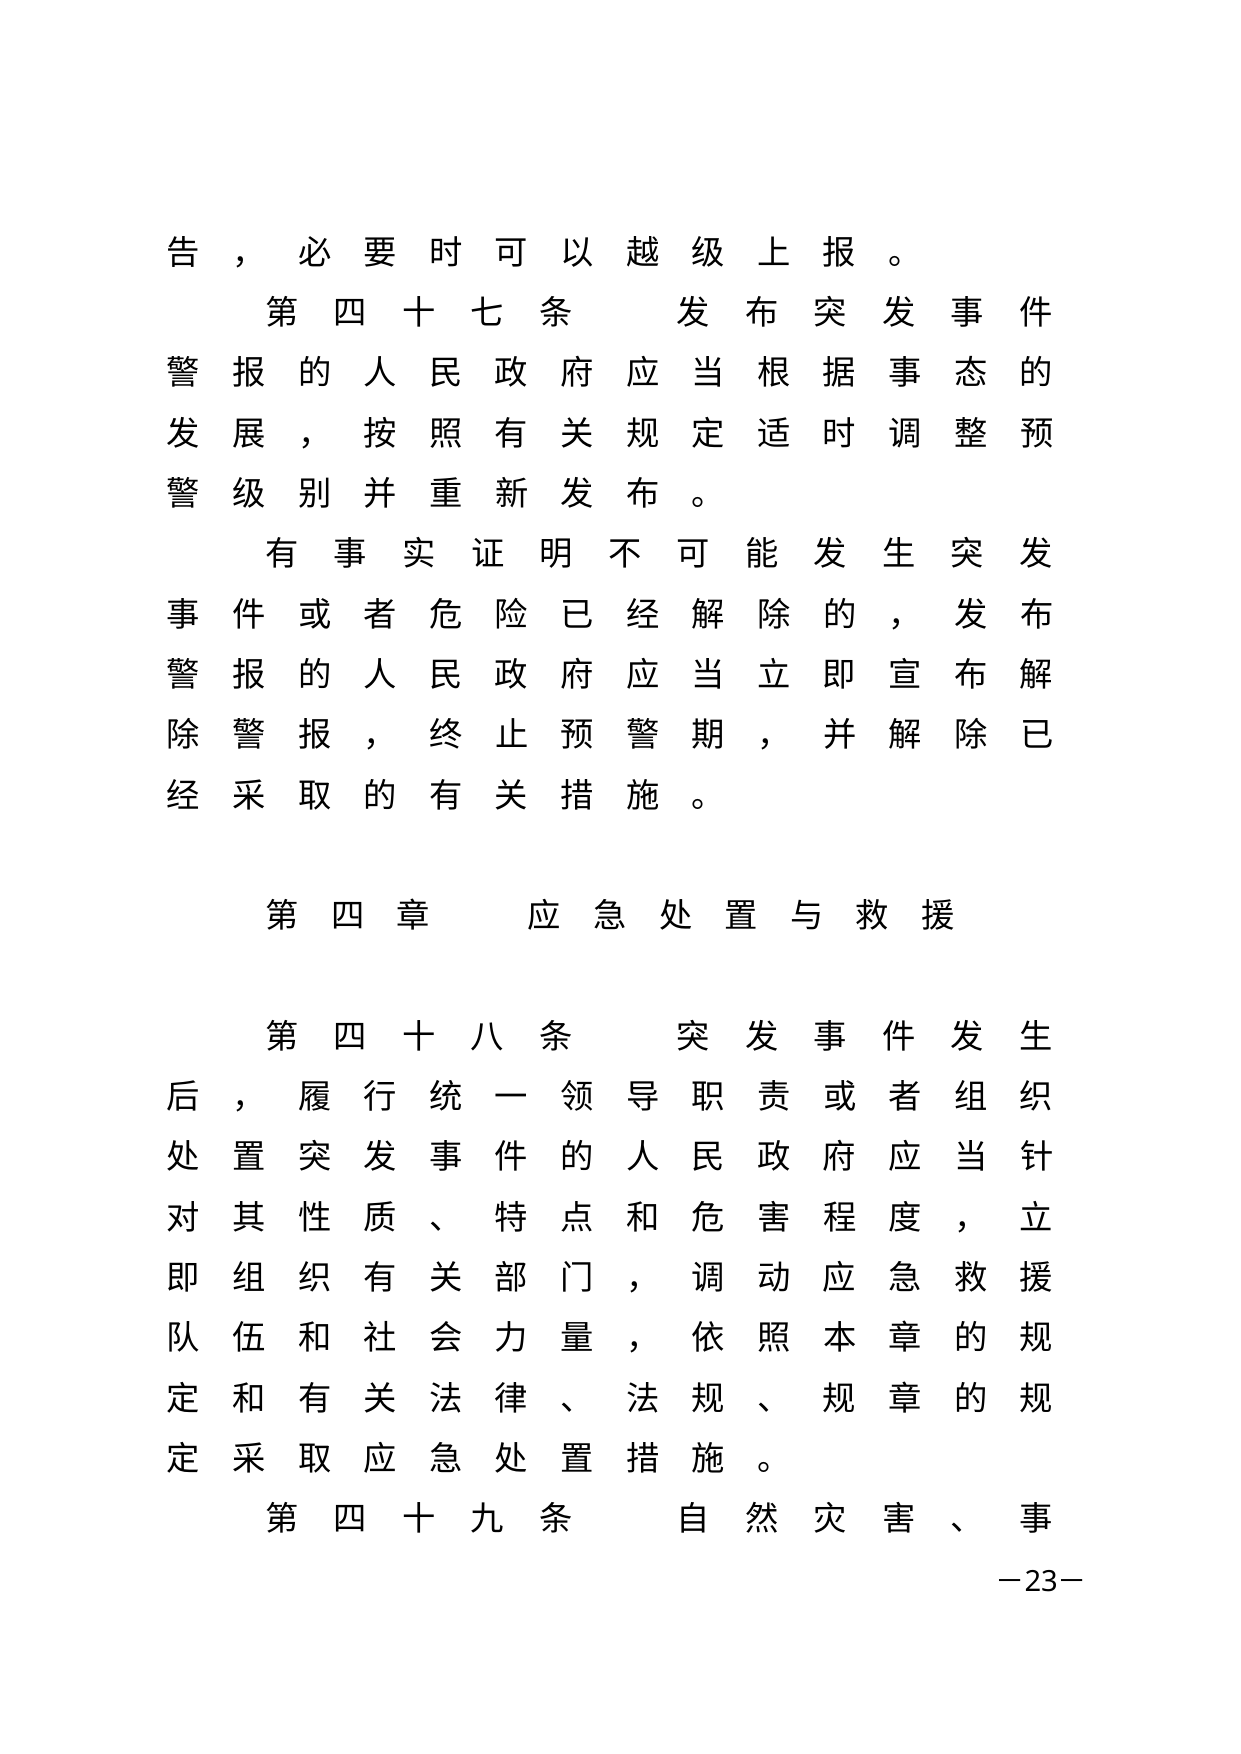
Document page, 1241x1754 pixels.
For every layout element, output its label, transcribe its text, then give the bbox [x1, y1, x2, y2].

text 第四章 应急处置与救援 [167, 883, 1085, 943]
text 有事实证明不可能发生突发事件或者危险已经解除的，发布警报的人民政府应当立即宣布解除警报，终止预警期，并解除已经采取的有关措施。 [167, 521, 1085, 823]
text 第四十七条 发布突发事件警报的人民政府应当根据事态的发展，按照有关规定适时调整预警级别并重新发布。 [167, 280, 1085, 521]
text 第四十八条 突发事件发生后，履行统一领导职责或者组织处置突发事件的人民政府应当针对其性质、特点和危害程度，立即组织有关部门，调动应急救援队伍和社会力量，依照本章的规定和有关法律、法规、规章的规定采取应急处置措施。 [167, 1003, 1085, 1486]
text 第四十六条 对即将发生或者已经发生的社会安全事件，县级以上地方各级人民政府及其有关主管部门应当按照规定向上一级人民政府及其有关主管部门报告，必要时可以越级上报。 [167, 219, 1085, 280]
text 第四十九条 自然灾害、事故灾难或者公共卫生事件发生后，履行统一领导职责的人民政府可以采取下列一项或者多项应急处置措施： [167, 1486, 1085, 1546]
